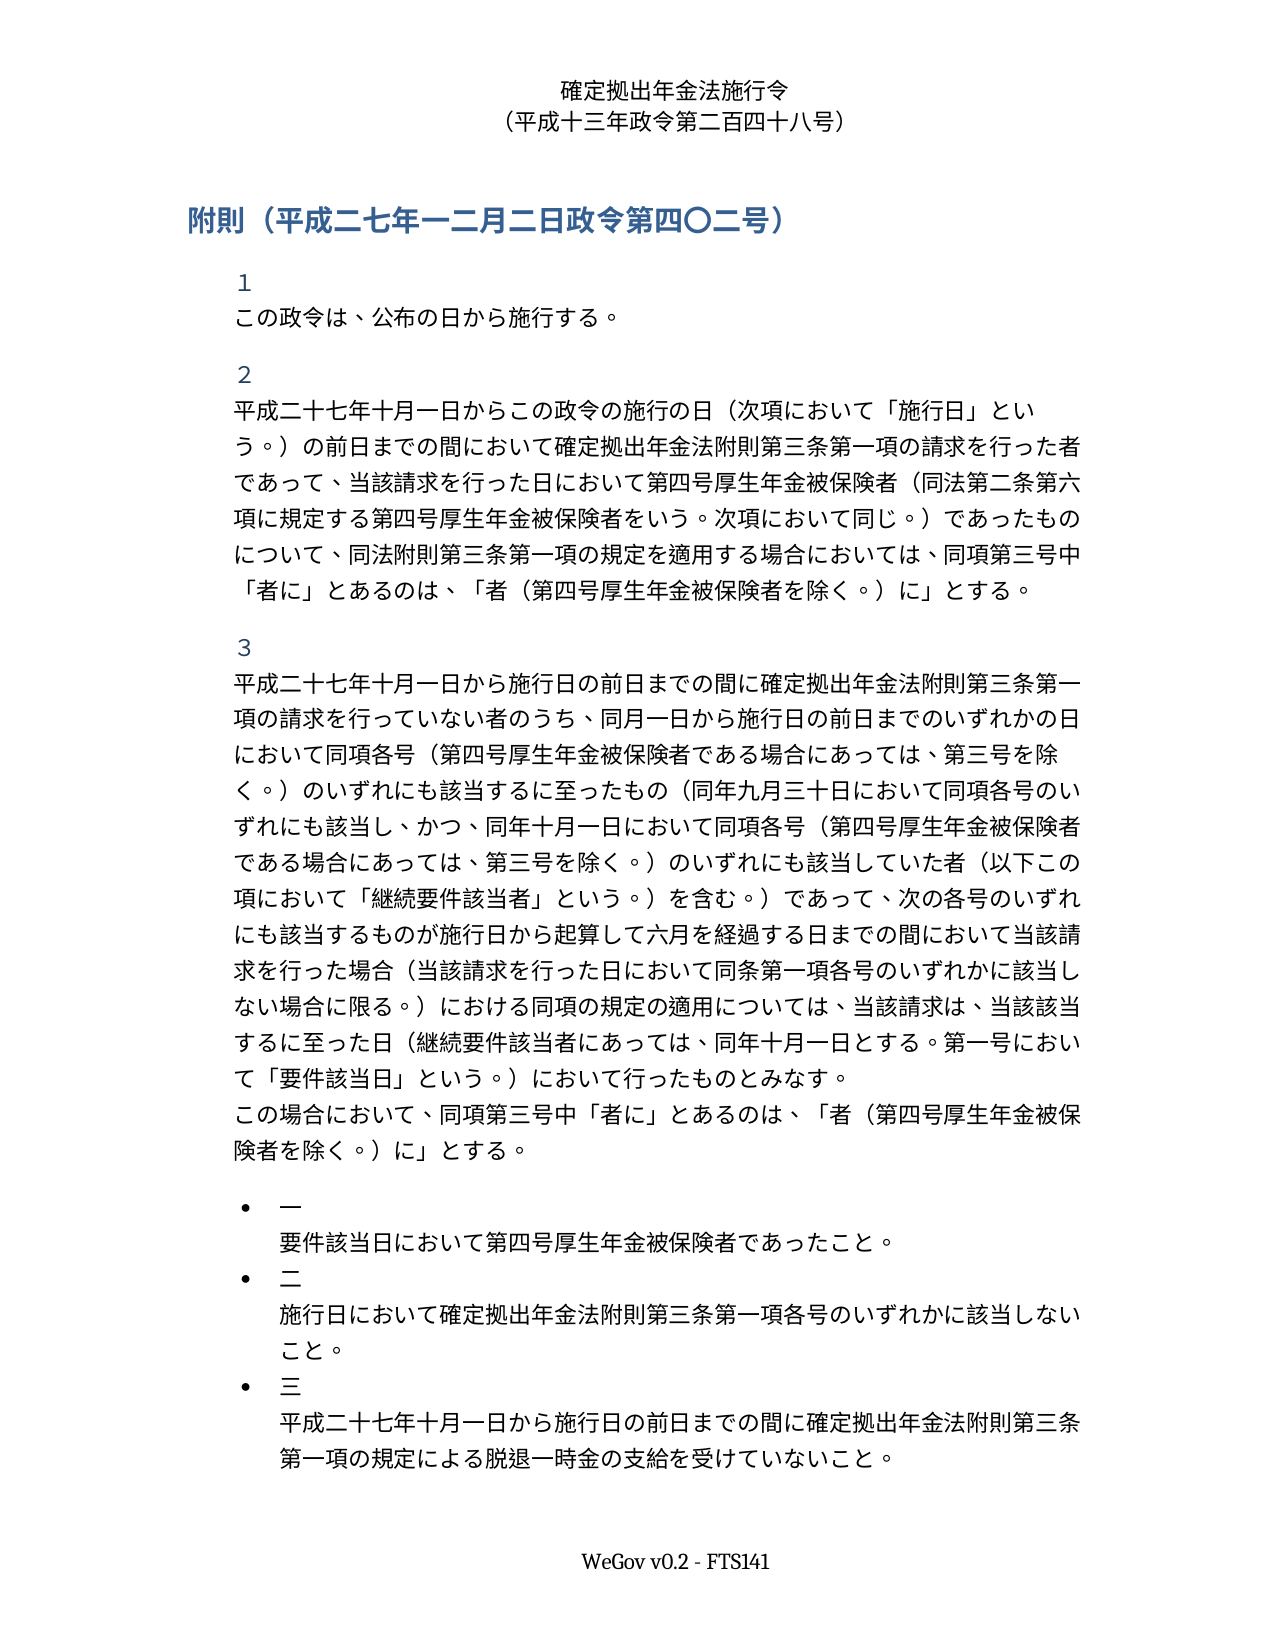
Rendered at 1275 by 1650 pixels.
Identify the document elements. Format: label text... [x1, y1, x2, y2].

text この政令は、公布の日から施行する。 [233, 302, 1087, 334]
list 一 要件該当日において第四号厚生年金被保険者であったこと。 [242, 1191, 1087, 1259]
subtitle ３ [233, 632, 1087, 663]
subtitle ２ [233, 359, 1087, 390]
list 二 施行日において確定拠出年金法附則第三条第一項各号のいずれかに該当しないこと。 [242, 1263, 1087, 1366]
list 三 平成二十七年十月一日から施行日の前日までの間に確定拠出年金法附則第三条第一項の規定による脱退一時金の支給を受けていないこと。 [242, 1371, 1087, 1474]
subtitle 附則（平成二七年一二月二日政令第四〇二号） [187, 200, 1087, 240]
text 平成二十七年十月一日からこの政令の施行の日（次項において「施行日」という。）の前日までの間において確定拠出年金法附則第三条第一項の請求を行った者であって、当該請求を行った日において第四号厚生年金被保険者（同法第二条第六項に規定する第四号厚生年金被保険者をいう。次項において同じ。）であったものについて、同法附則第三条第一項の規定を適用する場合においては、同項第三号中「者に」とあるのは、「者（第四号厚生年金被保険者を除く。）に」とする。 [233, 395, 1087, 606]
text 平成二十七年十月一日から施行日の前日までの間に確定拠出年金法附則第三条第一項の請求を行っていない者のうち、同月一日から施行日の前日までのいずれかの日において同項各号（第四号厚生年金被保険者である場合にあっては、第三号を除く。）のいずれにも該当するに至ったもの（同年九月三十日において同項各号のいずれにも該当し、かつ、同年十月一日において同項各号（第四号厚生年金被保険者である場合にあっては、第三号を除く。）のいずれにも該当していた者（以下この項において「継続要件該当者」という。）を含む。）であって、次の各号のいずれにも該当するものが施行日から起算して六月を経過する日までの間において当該請求を行った場合（当該請求を行った日において同条第一項各号のいずれかに該当しない場合に限る。）における同項の規定の適用については、当該請求は、当該該当するに至った日（継続要件該当者にあっては、同年十月一日とする。第一号において「要件該当日」という。）において行ったものとみなす。 この場合において、同項第三号中「者に」とあるのは、「者（第四号厚生年金被保険者を除く。）に」とする。 [233, 667, 1087, 1166]
subtitle １ [233, 266, 1087, 298]
